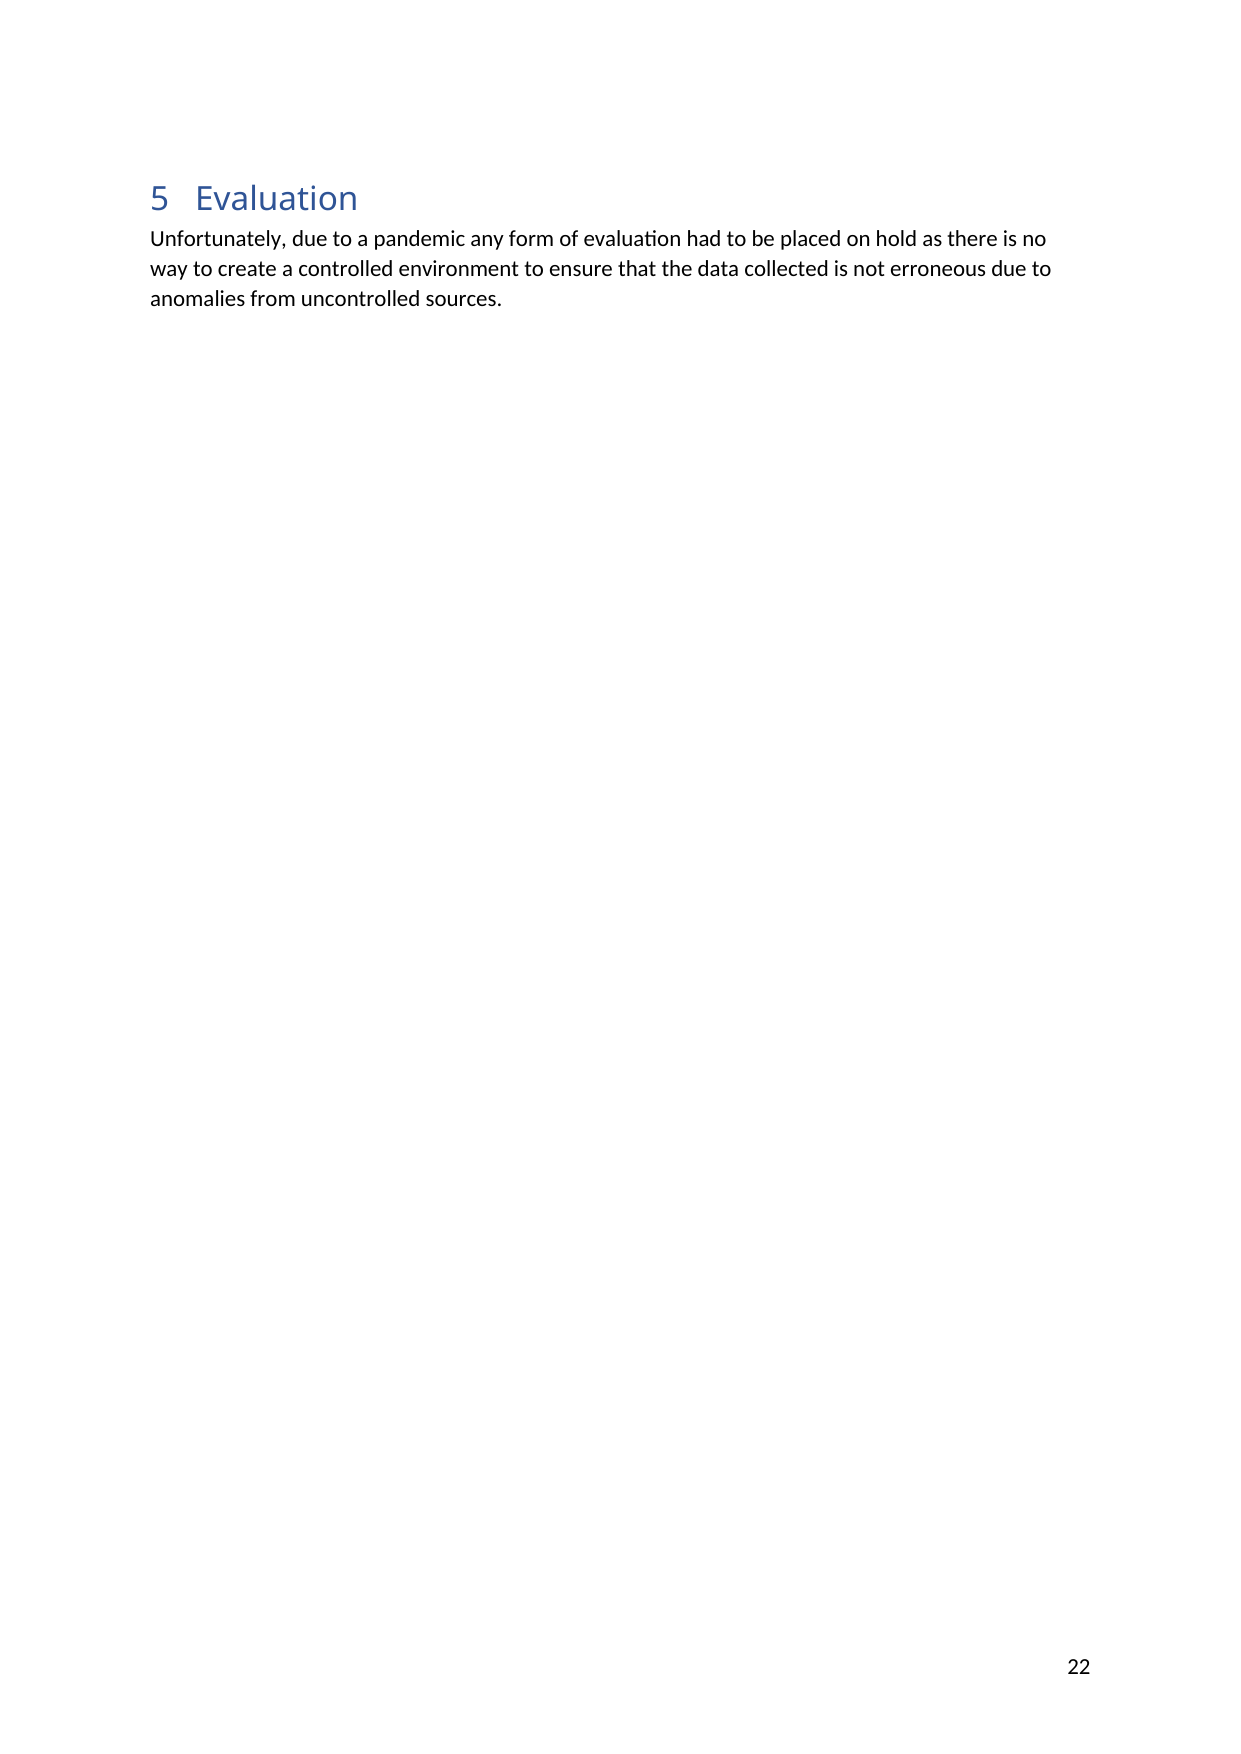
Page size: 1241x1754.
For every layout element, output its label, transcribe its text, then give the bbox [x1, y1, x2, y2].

subtitle Evaluation [150, 175, 1090, 220]
text Unfortunately, due to a pandemic any form of evaluation had to be placed on hold as there is no way to create a controlled environment to ensure that the data collected is not erroneous due to anomalies from uncontrolled sources. [150, 224, 1090, 312]
